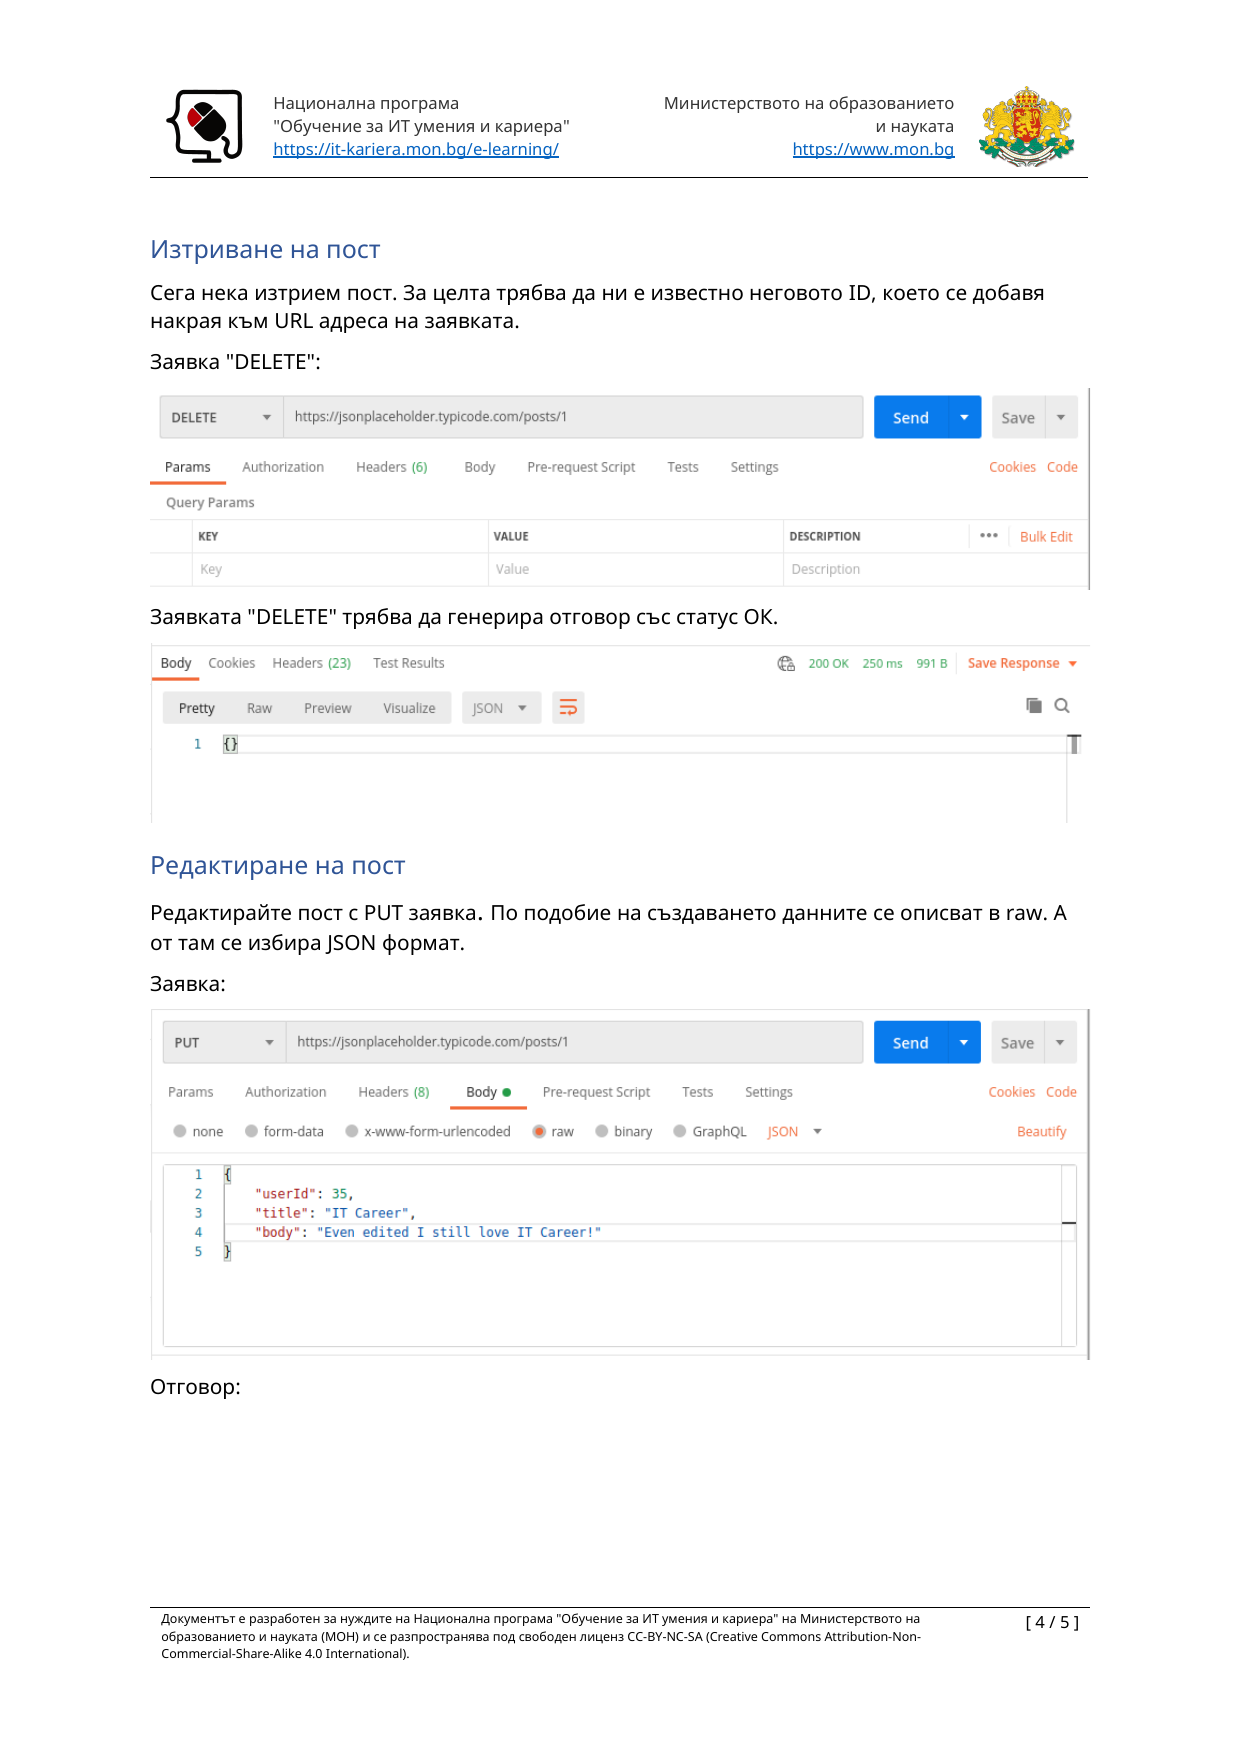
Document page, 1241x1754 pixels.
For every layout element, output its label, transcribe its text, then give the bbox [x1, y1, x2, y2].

text Редактирайте пост с PUT заявка. По подобие на създаването данните се описват в raw. А от там се избира JSON формат. [150, 894, 1090, 956]
picture [150, 388, 1091, 590]
picture [161, 81, 251, 171]
picture [150, 1009, 1091, 1360]
text Отговор: [150, 1372, 1090, 1401]
text Заявка "DELETE": [150, 347, 1090, 376]
subtitle Редактиране на пост [150, 847, 1090, 881]
text Сега нека изтрием пост. За целта трябва да ни е известно неговото ID, което се добавя накрая към URL адреса на заявката. [150, 278, 1090, 335]
text Заявка: [150, 969, 1090, 997]
text Заявката "DELETE" трябва да генерира отговор със статус ОК. [150, 602, 1090, 631]
picture [978, 85, 1075, 167]
picture [150, 643, 1091, 823]
subtitle Изтриване на пост [150, 232, 1090, 266]
